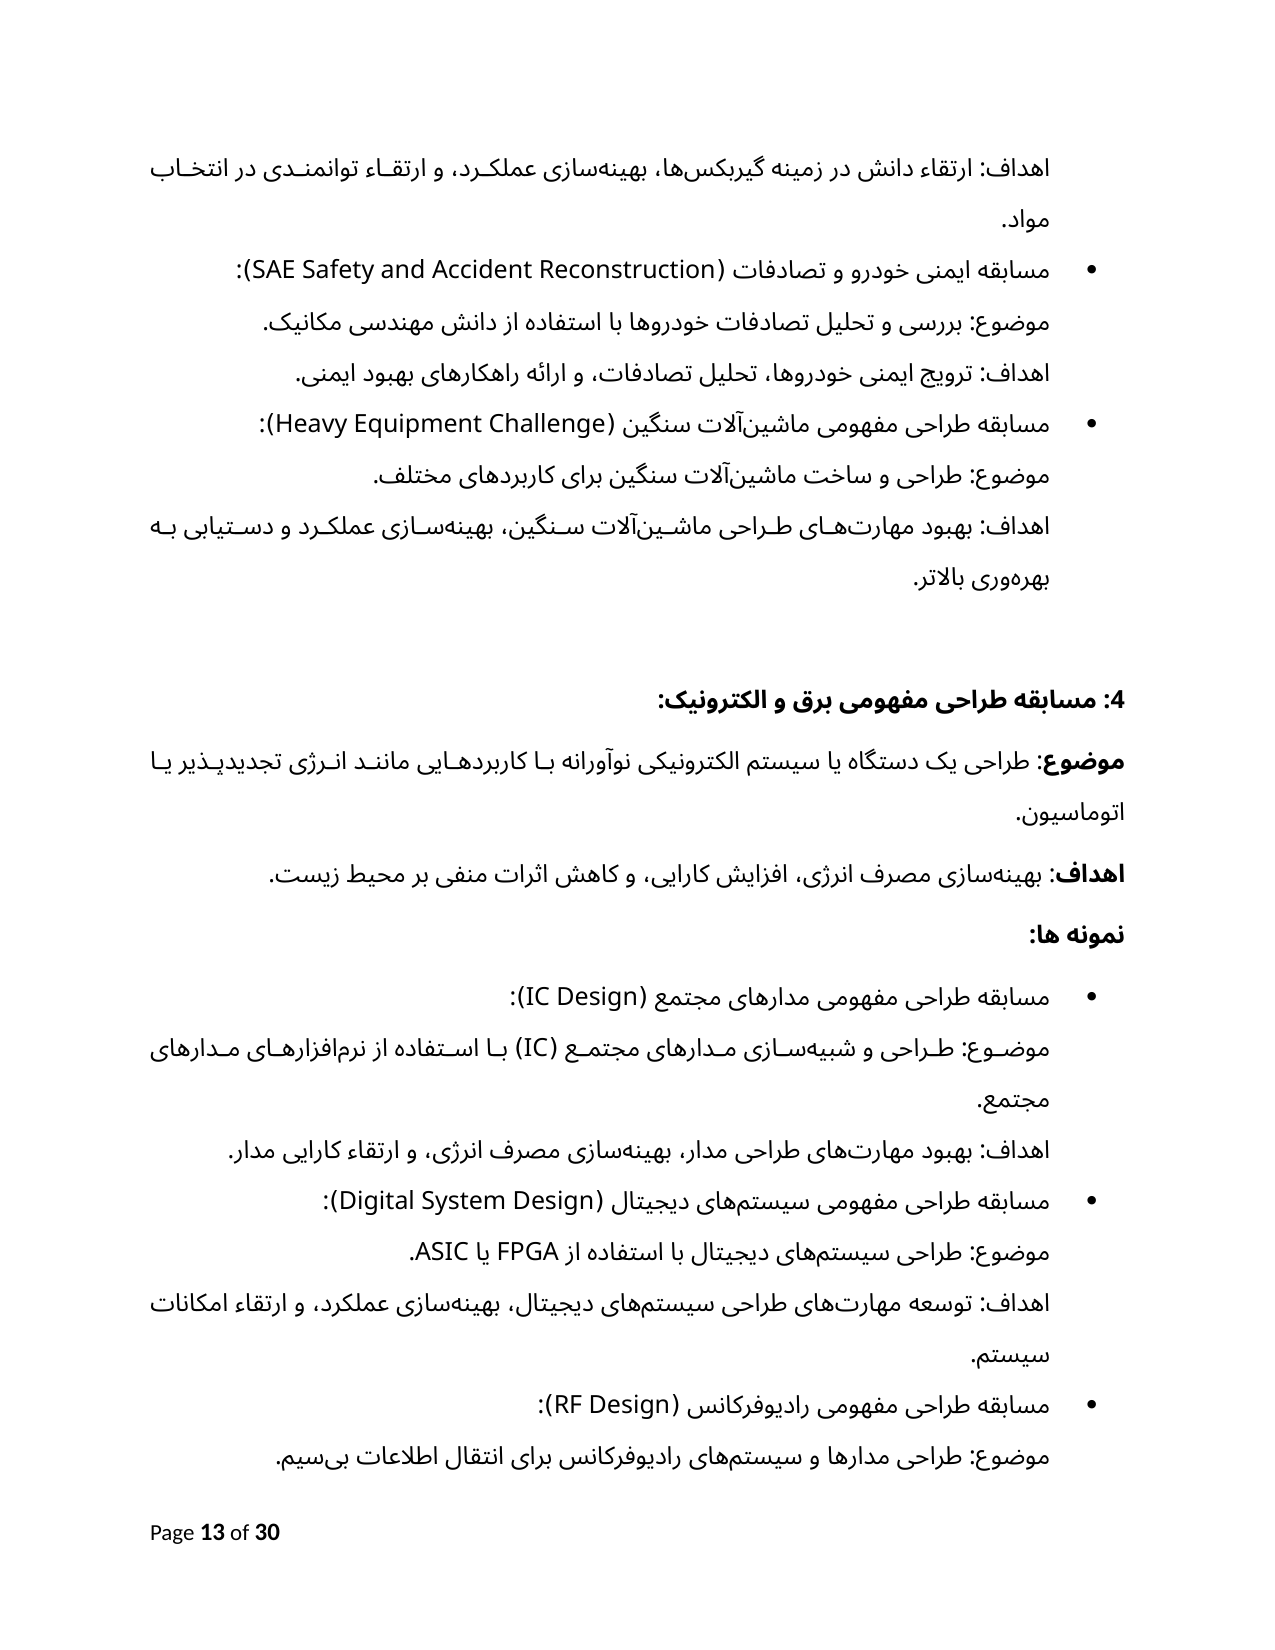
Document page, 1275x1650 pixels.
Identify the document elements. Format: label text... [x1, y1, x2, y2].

list مسابقه ایمنی خودرو و تصادفات (SAE Safety and Accident Reconstruction): [150, 252, 1087, 286]
text 4: مسابقه طراحی مفهومی برق و الکترونیک: [150, 681, 1125, 715]
list اهداف: بهبود مهارت‌های طراحی مدار، بهینه‌سازی مصرف انرژی، و ارتقاء کارایی مدار. [150, 1131, 1050, 1165]
list موضوع: بررسی و تحلیل تصادفات خودروها با استفاده از دانش مهندسی مکانیک. [150, 303, 1050, 337]
list موضوع: طراحی سیستم‌های دیجیتال با استفاده از FPGA یا ASIC. [150, 1233, 1050, 1267]
text اهداف: بهینه‌سازی مصرف انرژی، افزایش کارایی، و کاهش اثرات منفی بر محیط زیست. [150, 855, 1125, 889]
list موضوع: طراحی و ساخت ماشین‌آلات سنگین برای کاربردهای مختلف. [150, 456, 1050, 490]
list اهداف: توسعه مهارت‌های طراحی سیستم‌های دیجیتال، بهینه‌سازی عملکرد، و ارتقاء امکانات سیستم. [150, 1284, 1050, 1369]
list موضوع: طراحی مدارها و سیستم‌های رادیوفرکانس برای انتقال اطلاعات بی‌سیم. [150, 1437, 1050, 1472]
list اهداف: ترویج ایمنی خودروها، تحلیل تصادفات، و ارائه راهکارهای بهبود ایمنی. [150, 354, 1050, 388]
list موضوع: طراحی و شبیه‌سازی مدارهای مجتمع (IC) با استفاده از نرم‌افزارهای مدارهای مجتمع. [150, 1029, 1050, 1114]
list مسابقه طراحی مفهومی مدارهای مجتمع (IC Design): [150, 978, 1087, 1012]
list اهداف: بهبود مهارت‌های طراحی ماشین‌آلات سنگین، بهینه‌سازی عملکرد و دستیابی به بهره‌وری بالاتر. [150, 507, 1050, 592]
text نمونه ها: [150, 917, 1125, 951]
list مسابقه طراحی مفهومی ماشین‌آلات سنگین (Heavy Equipment Challenge): [150, 405, 1087, 439]
list مسابقه طراحی مفهومی سیستم‌های دیجیتال (Digital System Design): [150, 1182, 1087, 1216]
text موضوع: طراحی یک دستگاه یا سیستم الکترونیکی نوآورانه با کاربردهایی مانند انرژی تجدیدپذیر یا اتوماسیون. [150, 743, 1125, 828]
list اهداف: ارتقاء دانش در زمینه گیربکس‌ها، بهینه‌سازی عملکرد، و ارتقاء توانمندی در انتخاب مواد. [150, 150, 1050, 235]
list مسابقه طراحی مفهومی رادیوفرکانس (RF Design): [150, 1386, 1087, 1421]
